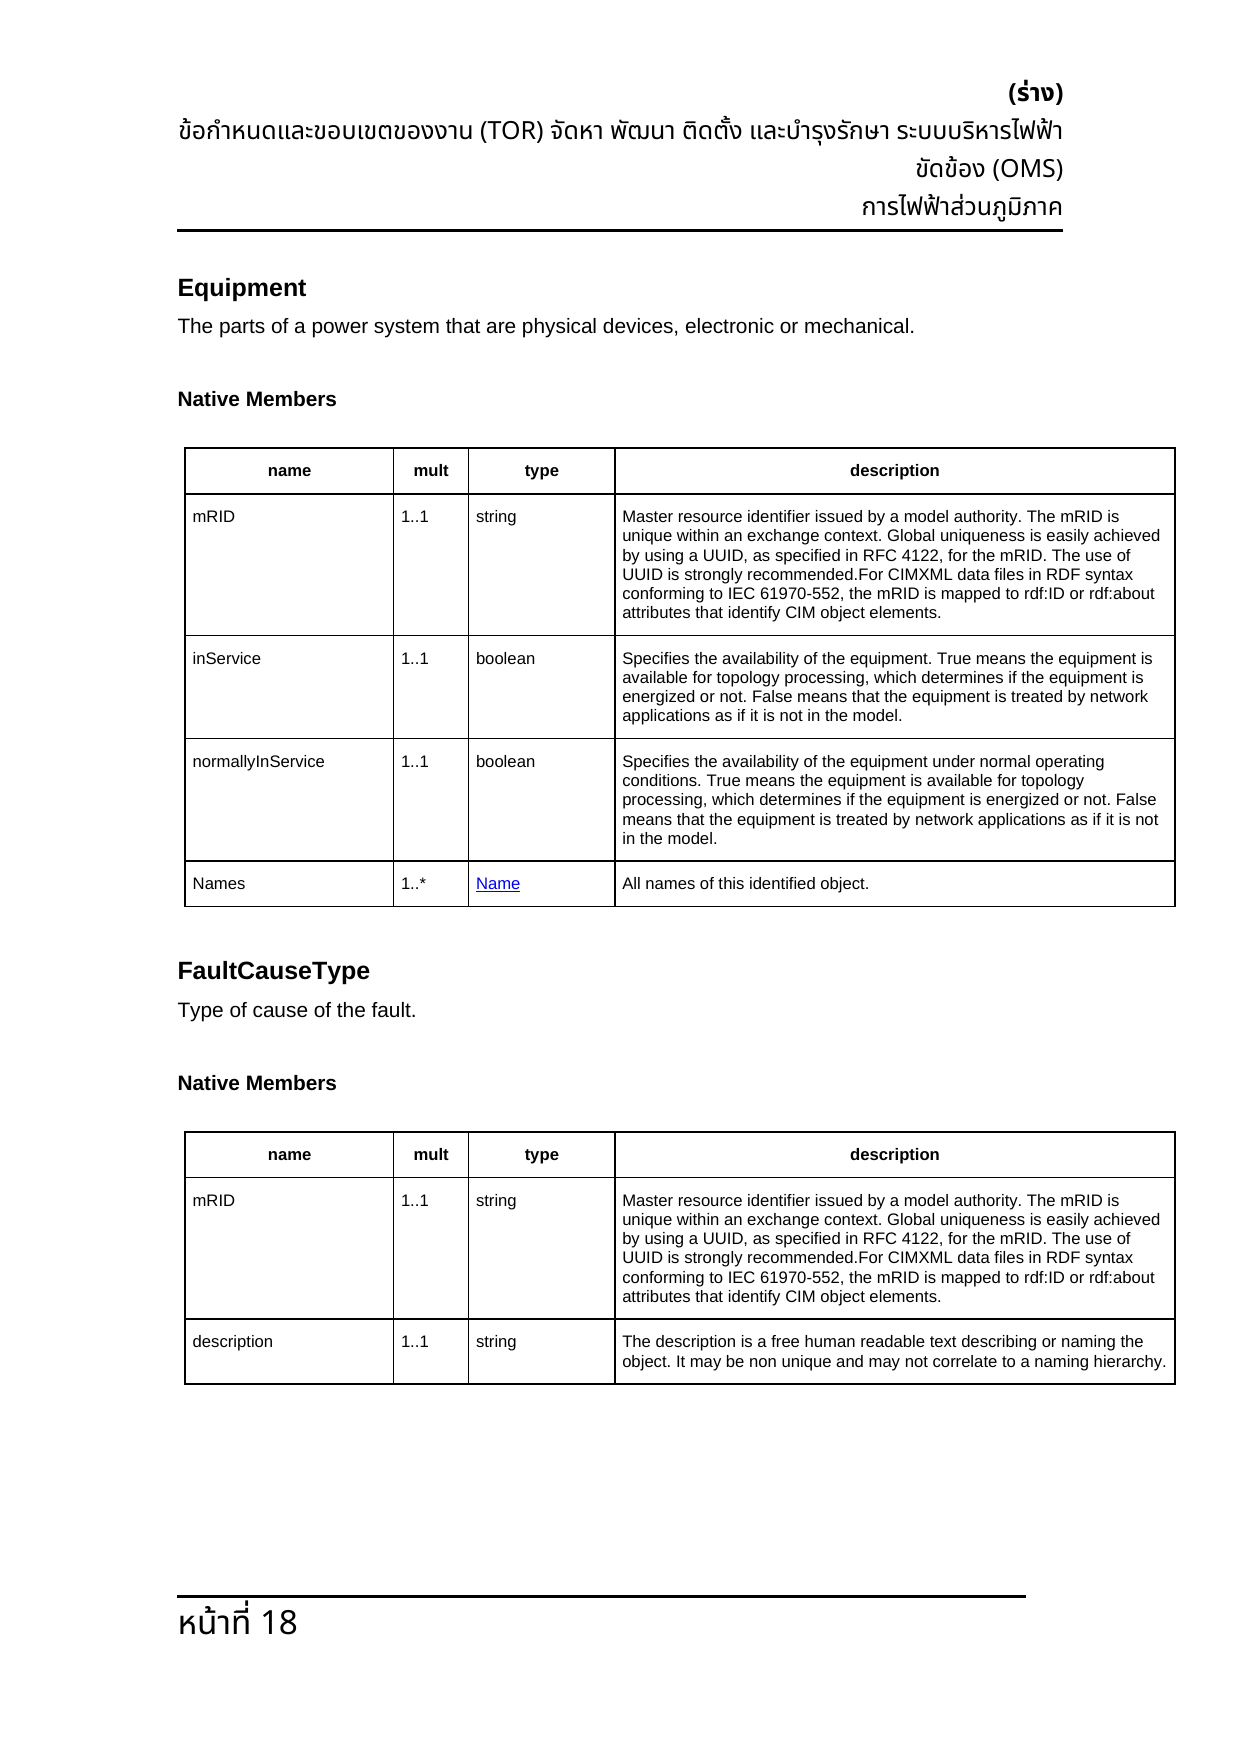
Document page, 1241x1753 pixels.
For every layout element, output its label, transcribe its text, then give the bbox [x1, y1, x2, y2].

table_cell 1..1 [394, 636, 468, 738]
table_cell 1..1 [394, 1320, 468, 1383]
table_cell 1..1 [394, 739, 468, 860]
table_cell Name [469, 862, 614, 906]
text The parts of a power system that are physical devices, electronic or mechanical. [177, 314, 1063, 338]
table_cell 1..1 [394, 1178, 468, 1318]
table_cell mRID [186, 1178, 393, 1318]
table_cell All names of this identified object. [616, 862, 1174, 906]
table_cell string [469, 1178, 614, 1318]
text FaultCauseType [177, 956, 1063, 985]
text Equipment [177, 273, 1063, 301]
table_cell boolean [469, 636, 614, 738]
table_cell 1..* [394, 862, 468, 906]
table_header name [186, 449, 393, 493]
table_cell inService [186, 636, 393, 738]
table_cell Master resource identifier issued by a model authority. The mRID is unique within an exchange context. Global uniqueness is easily achieved by using a UUID, as specified in RFC 4122, for the mRID. The use of UUID is strongly recommended.For CIMXML data files in RDF syntax conforming to IEC 61970-552, the mRID is mapped to rdf:ID or rdf:about attributes that identify CIM object elements. [616, 1178, 1174, 1318]
table_header mult [394, 449, 468, 493]
table_header description [616, 449, 1174, 493]
text Type of cause of the fault. [177, 998, 1063, 1022]
table_cell Specifies the availability of the equipment under normal operating conditions. True means the equipment is available for topology processing, which determines if the equipment is energized or not. False means that the equipment is treated by network applications as if it is not in the model. [616, 739, 1174, 860]
table_cell description [186, 1320, 393, 1383]
table_cell 1..1 [394, 495, 468, 634]
table_header type [469, 1133, 614, 1177]
table_cell The description is a free human readable text describing or naming the object. It may be non unique and may not correlate to a naming hierarchy. [616, 1320, 1174, 1383]
table_cell boolean [469, 739, 614, 860]
table_header mult [394, 1133, 468, 1177]
table_cell string [469, 1320, 614, 1383]
table_cell normallyInService [186, 739, 393, 860]
table_header type [469, 449, 614, 493]
table_cell mRID [186, 495, 393, 634]
table_header name [186, 1133, 393, 1177]
table_cell Master resource identifier issued by a model authority. The mRID is unique within an exchange context. Global uniqueness is easily achieved by using a UUID, as specified in RFC 4122, for the mRID. The use of UUID is strongly recommended.For CIMXML data files in RDF syntax conforming to IEC 61970-552, the mRID is mapped to rdf:ID or rdf:about attributes that identify CIM object elements. [616, 495, 1174, 634]
text Native Members [177, 1071, 1063, 1094]
table_cell string [469, 495, 614, 634]
table_cell Names [186, 862, 393, 906]
text Native Members [177, 387, 1063, 411]
table_header description [616, 1133, 1174, 1177]
table_cell Specifies the availability of the equipment. True means the equipment is available for topology processing, which determines if the equipment is energized or not. False means that the equipment is treated by network applications as if it is not in the model. [616, 636, 1174, 738]
